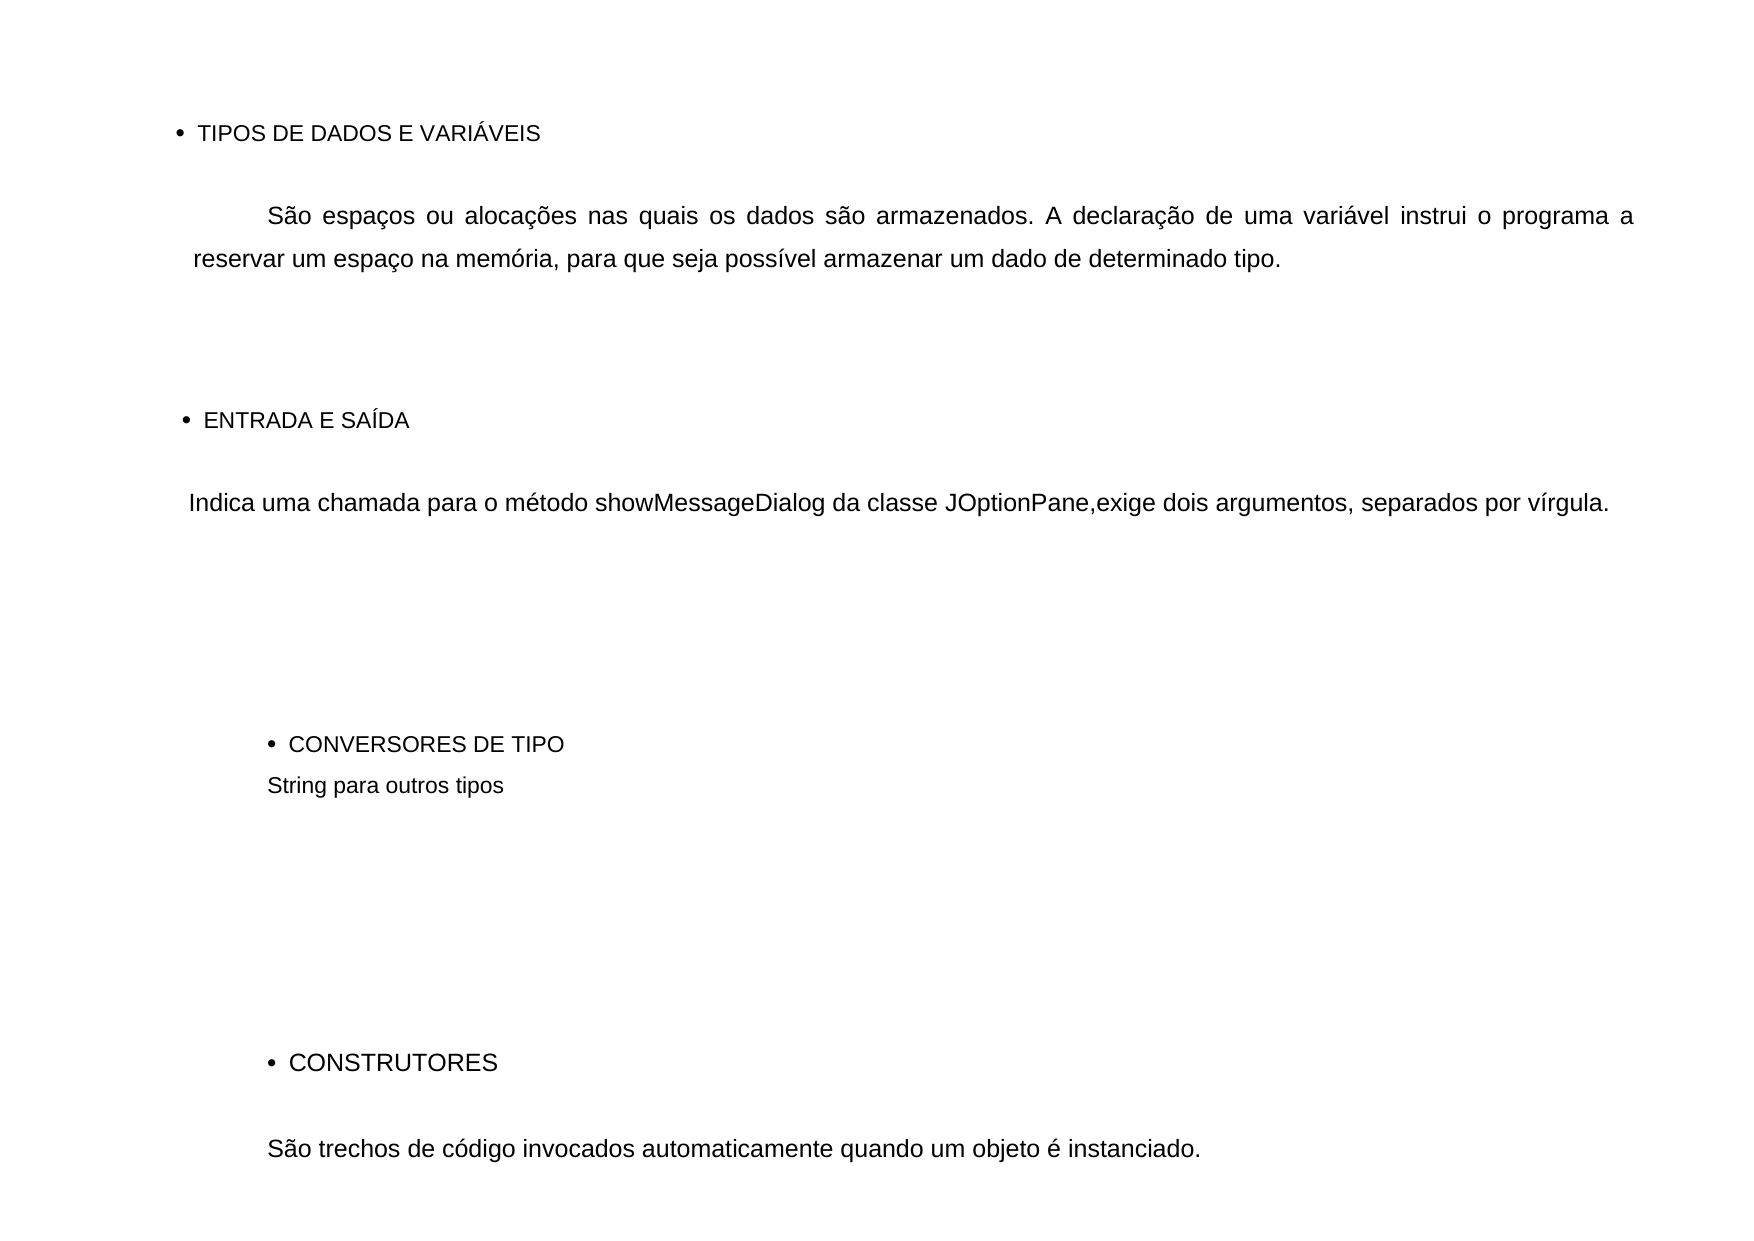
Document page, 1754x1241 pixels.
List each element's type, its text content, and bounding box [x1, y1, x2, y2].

text Indica uma chamada para o método showMessageDialog da classe JOptionPane,exige dois argumentos, separados por vírgula. [118, 488, 1636, 517]
text São espaços ou alocações nas quais os dados são armazenados. A declaração de uma variável instrui o programa a reservar um espaço na memória, para que seja possível armazenar um dado de determinado tipo. [193, 201, 1636, 273]
text • CONVERSORES DE TIPO [193, 729, 1636, 757]
text • TIPOS DE DADOS E VARIÁVEIS [118, 118, 1636, 147]
text • CONSTRUTORES [193, 1048, 1636, 1077]
text String para outros tipos [193, 772, 1636, 798]
text São trechos de código invocados automaticamente quando um objeto é instanciado. [193, 1134, 1636, 1163]
text • ENTRADA E SAÍDA [118, 406, 1636, 434]
